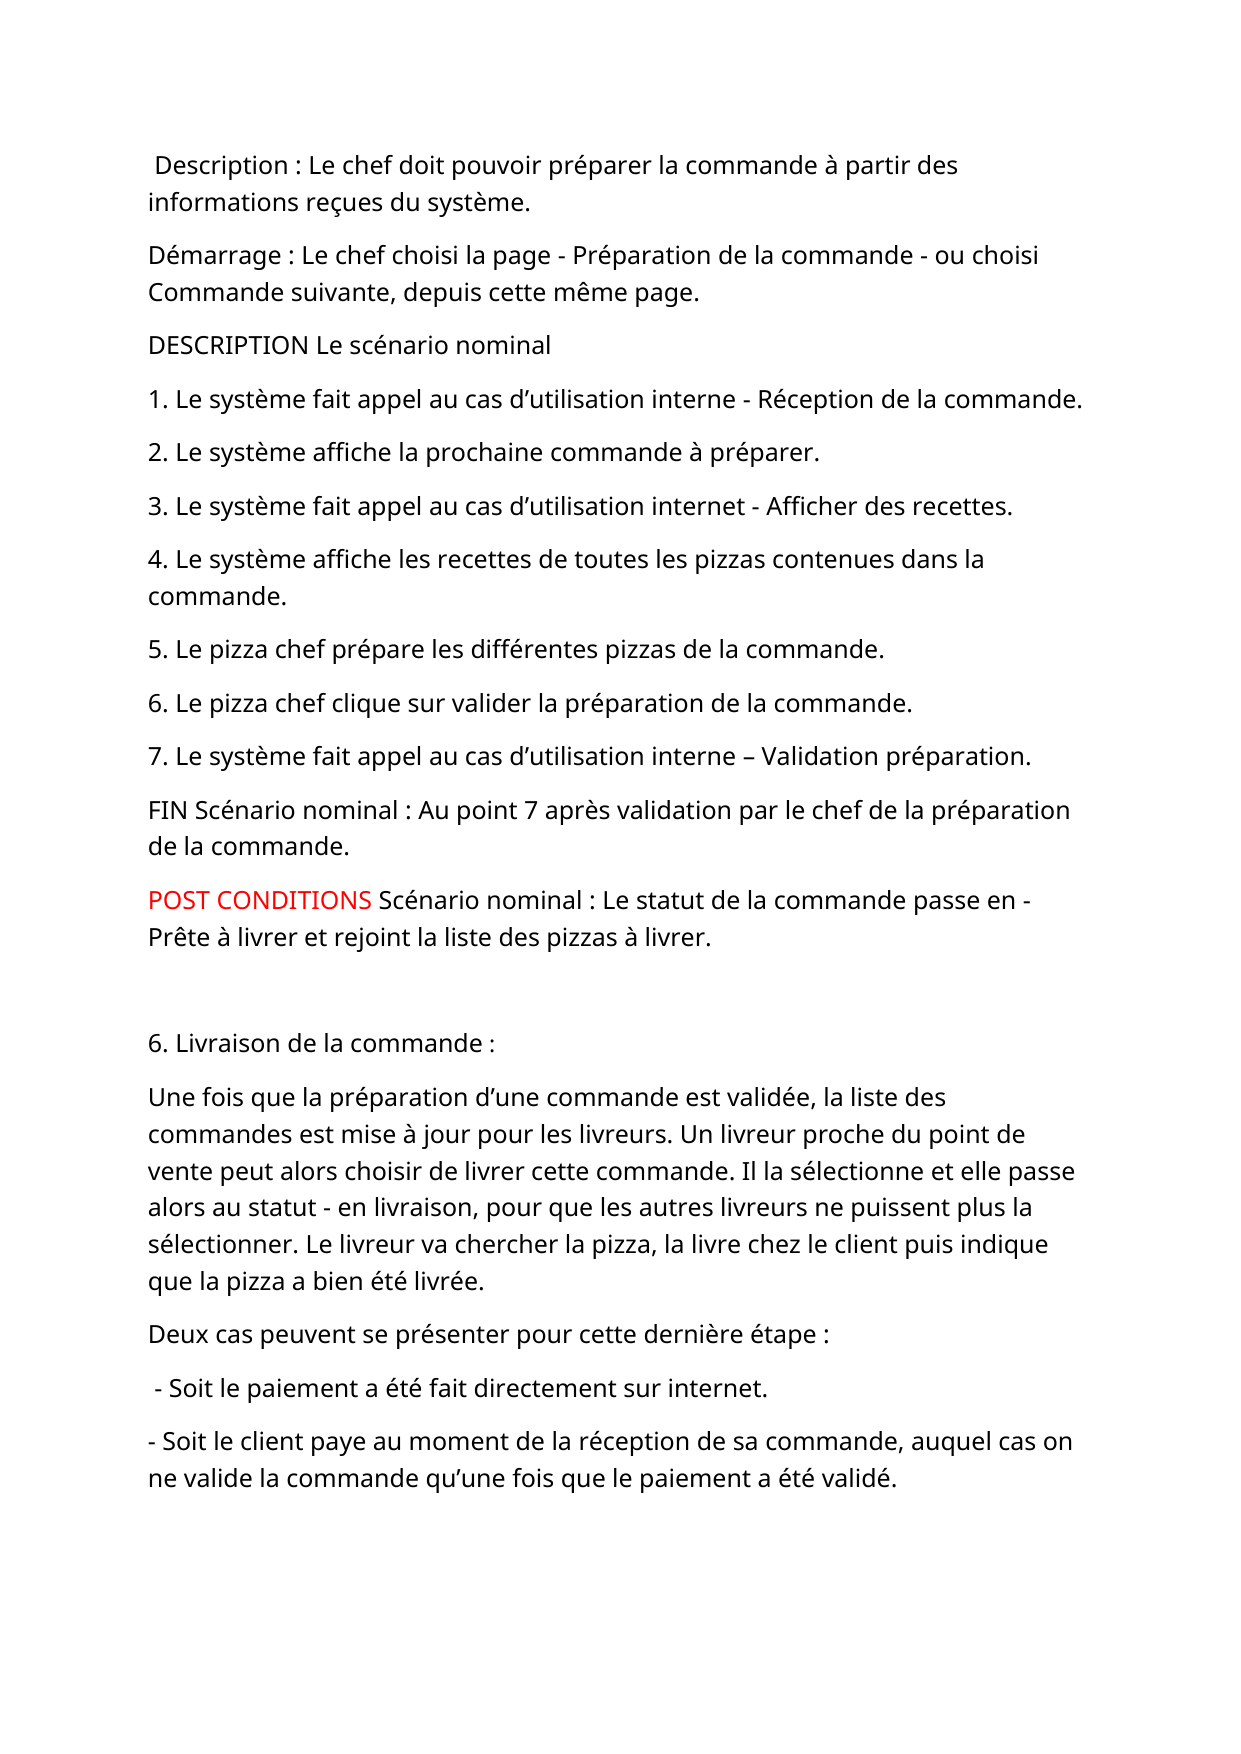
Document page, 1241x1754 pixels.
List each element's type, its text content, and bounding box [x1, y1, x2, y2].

text DESCRIPTION Le scénario nominal [148, 328, 1093, 362]
text 1. Le système fait appel au cas d’utilisation interne - Réception de la commande. [148, 381, 1093, 416]
text 5. Le pizza chef prépare les différentes pizzas de la commande. [148, 632, 1093, 666]
text Démarrage : Le chef choisi la page - Préparation de la commande - ou choisi Commande suivante, depuis cette même page. [148, 238, 1093, 309]
text - Soit le client paye au moment de la réception de sa commande, auquel cas on ne valide la commande qu’une fois que le paiement a été validé. [148, 1424, 1093, 1494]
text 6. Le pizza chef clique sur valider la préparation de la commande. [148, 685, 1093, 719]
text - Soit le paiement a été fait directement sur internet. [148, 1370, 1093, 1404]
text Une fois que la préparation d’une commande est validée, la liste des commandes est mise à jour pour les livreurs. Un livreur proche du point de vente peut alors choisir de livrer cette commande. Il la sélectionne et elle passe alors au statut - en livraison, pour que les autres livreurs ne puissent plus la sélectionner. Le livreur va chercher la pizza, la livre chez le client puis indique que la pizza a bien été livrée. [148, 1079, 1093, 1297]
text 3. Le système fait appel au cas d’utilisation internet - Afficher des recettes. [148, 488, 1093, 522]
text POST CONDITIONS Scénario nominal : Le statut de la commande passe en - Prête à livrer et rejoint la liste des pizzas à livrer. [148, 882, 1093, 953]
text 7. Le système fait appel au cas d’utilisation interne – Validation préparation. [148, 739, 1093, 773]
text 6. Livraison de la commande : [148, 1026, 1093, 1060]
text Deux cas peuvent se présenter pour cette dernière étape : [148, 1317, 1093, 1351]
text Description : Le chef doit pouvoir préparer la commande à partir des informations reçues du système. [148, 148, 1093, 218]
text 4. Le système affiche les recettes de toutes les pizzas contenues dans la commande. [148, 542, 1093, 613]
text 2. Le système affiche la prochaine commande à préparer. [148, 435, 1093, 469]
text FIN Scénario nominal : Au point 7 après validation par le chef de la préparation de la commande. [148, 792, 1093, 863]
